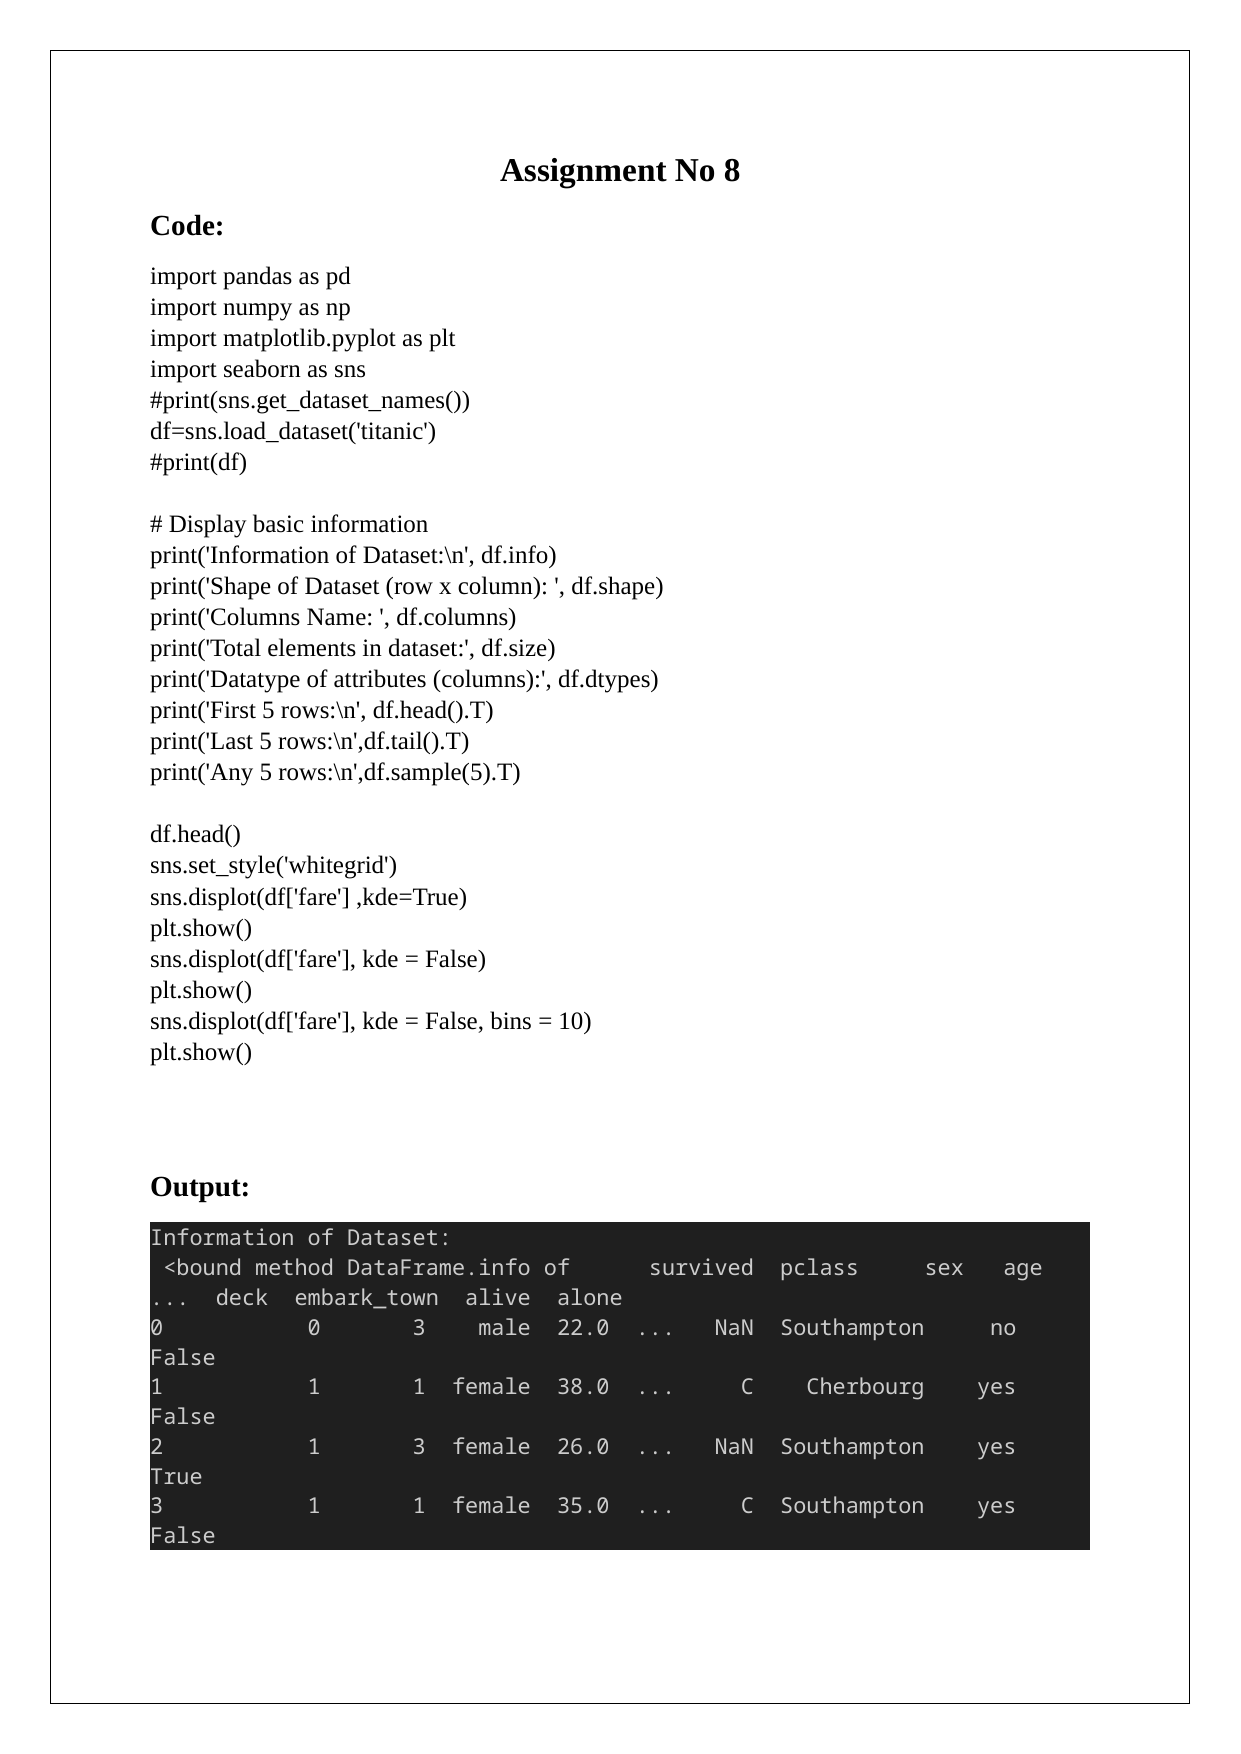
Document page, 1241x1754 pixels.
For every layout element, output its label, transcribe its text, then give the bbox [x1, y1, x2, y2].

text #print(df) [150, 447, 1090, 476]
text # Display basic information [150, 509, 1090, 538]
text df.head() [150, 819, 1090, 848]
text plt.show() [150, 975, 1090, 1003]
text plt.show() [150, 1037, 1090, 1066]
text #print(sns.get_dataset_names()) [150, 385, 1090, 414]
text print('Datatype of attributes (columns):', df.dtypes) [150, 664, 1090, 693]
text sns.displot(df['fare'] ,kde=True) [150, 882, 1090, 910]
text import matplotlib.pyplot as plt [150, 323, 1090, 352]
text sns.displot(df['fare'], kde = False, bins = 10) [150, 1006, 1090, 1034]
text 2 1 3 female 26.0 ... NaN Southampton yes True [150, 1431, 1090, 1490]
text sns.displot(df['fare'], kde = False) [150, 944, 1090, 972]
text import seaborn as sns [150, 354, 1090, 383]
text plt.show() [150, 913, 1090, 941]
text Code: [150, 208, 1090, 242]
text 0 0 3 male 22.0 ... NaN Southampton no False [150, 1312, 1090, 1371]
text print('First 5 rows:\n', df.head().T) [150, 695, 1090, 724]
text <bound method DataFrame.info of survived pclass sex age ... deck embark_town alive alone [150, 1252, 1090, 1312]
text Information of Dataset: [150, 1222, 1090, 1252]
text 1 1 1 female 38.0 ... C Cherbourg yes False [150, 1371, 1090, 1431]
text import pandas as pd [150, 261, 1090, 289]
text print('Total elements in dataset:', df.size) [150, 633, 1090, 662]
text df=sns.load_dataset('titanic') [150, 416, 1090, 445]
text import numpy as np [150, 292, 1090, 321]
text 3 1 1 female 35.0 ... C Southampton yes False [150, 1490, 1090, 1550]
text print('Information of Dataset:\n', df.info) [150, 540, 1090, 569]
text sns.set_style('whitegrid') [150, 851, 1090, 879]
text print('Columns Name: ', df.columns) [150, 602, 1090, 631]
text print('Shape of Dataset (row x column): ', df.shape) [150, 571, 1090, 600]
text print('Any 5 rows:\n',df.sample(5).T) [150, 757, 1090, 786]
text print('Last 5 rows:\n',df.tail().T) [150, 726, 1090, 755]
text Assignment No 8 [150, 150, 1090, 188]
text Output: [150, 1169, 1090, 1203]
